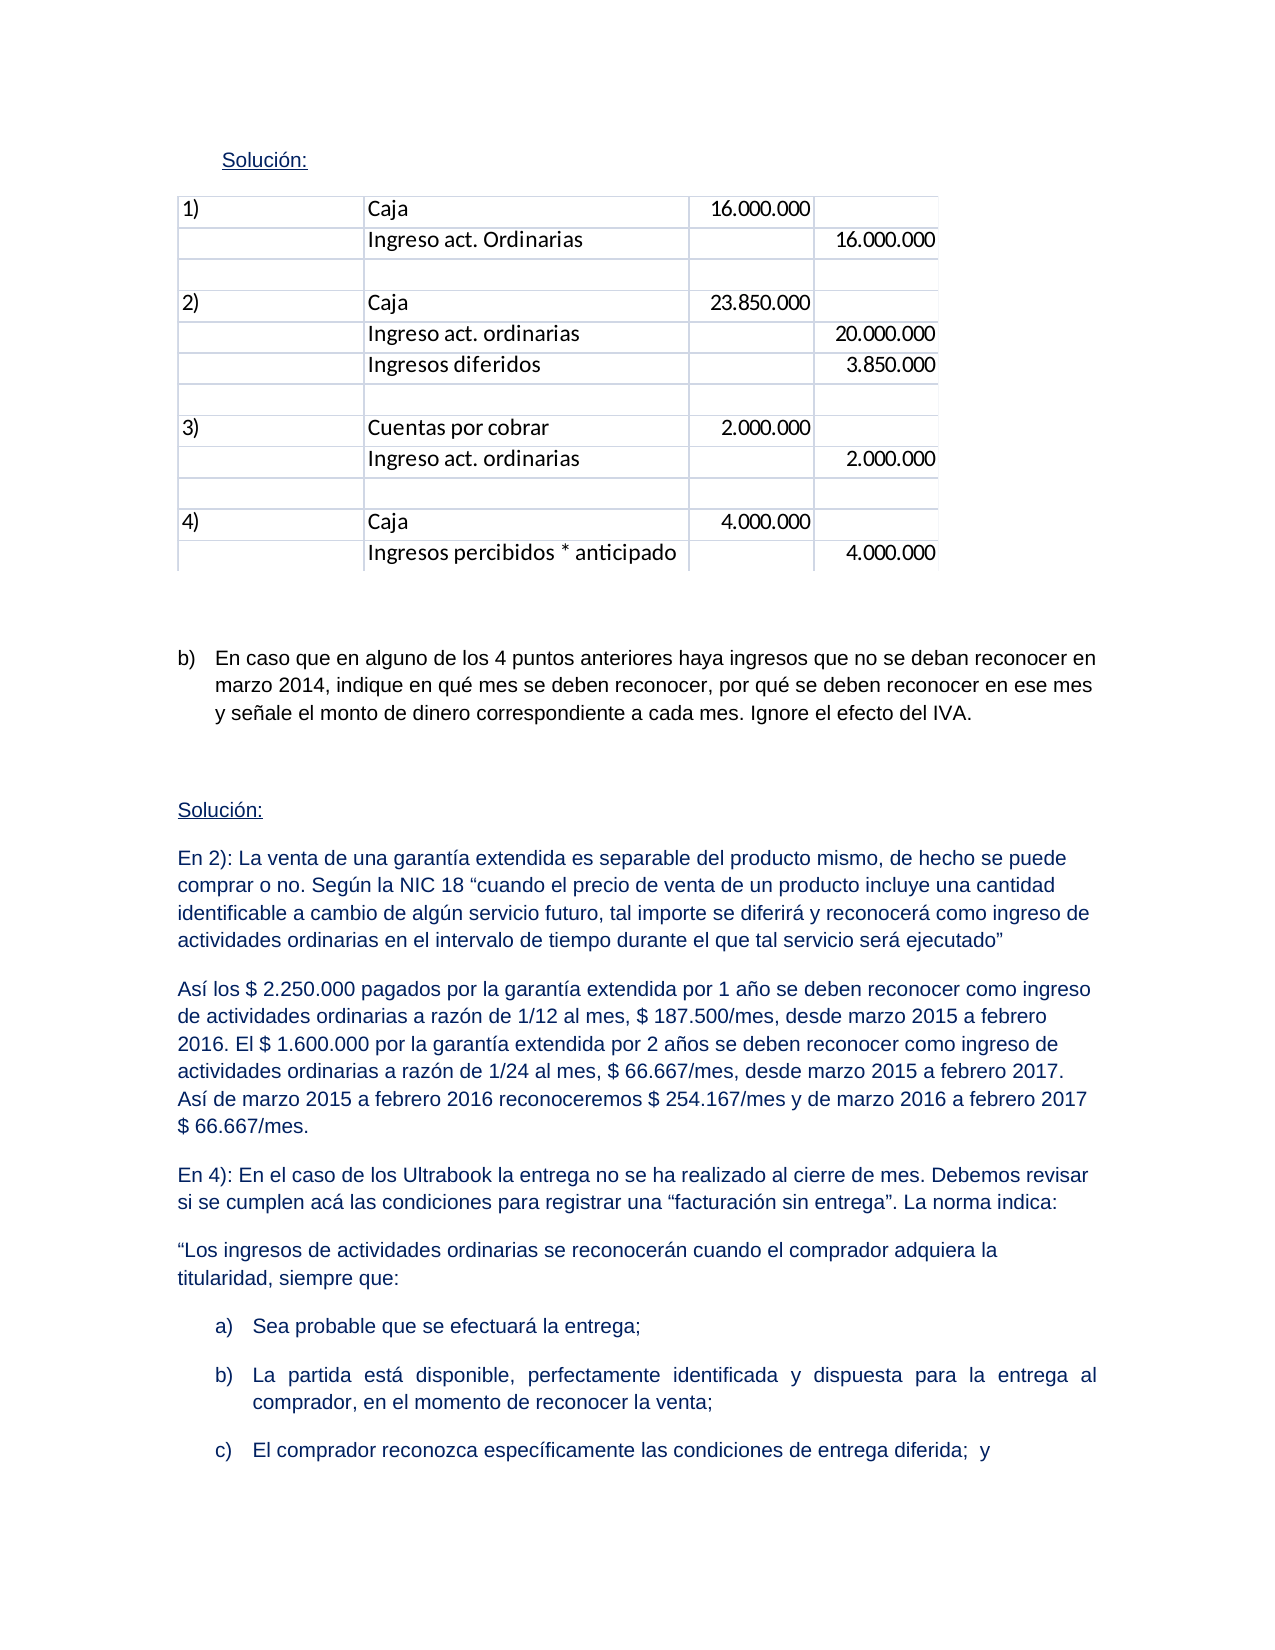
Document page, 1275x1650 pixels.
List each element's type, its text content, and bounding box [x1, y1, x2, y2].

list El comprador reconozca específicamente las condiciones de entrega diferida; y [215, 1438, 1098, 1462]
list La partida está disponible, perfectamente identificada y dispuesta para la entrega al comprador, en el momento de reconocer la venta; [215, 1362, 1098, 1414]
text En 4): En el caso de los Ultrabook la entrega no se ha realizado al cierre de mes. Debemos revisar si se cumplen acá las condiciones para registrar una “facturación sin entrega”. La norma indica: [177, 1162, 1098, 1214]
text En 2): La venta de una garantía extendida es separable del producto mismo, de hecho se puede comprar o no. Según la NIC 18 “cuando el precio de venta de un producto incluye una cantidad identificable a cambio de algún servicio futuro, tal importe se diferirá y reconocerá como ingreso de actividades ordinarias en el intervalo de tiempo durante el que tal servicio será ejecutado” [177, 846, 1098, 952]
text “Los ingresos de actividades ordinarias se reconocerán cuando el comprador adquiera la titularidad, siempre que: [177, 1238, 1098, 1290]
list Sea probable que se efectuará la entrega; [215, 1314, 1098, 1338]
text Solución: [177, 797, 1098, 821]
text Así los $ 2.250.000 pagados por la garantía extendida por 1 año se deben reconocer como ingreso de actividades ordinarias a razón de 1/12 al mes, $ 187.500/mes, desde marzo 2015 a febrero 2016. El $ 1.600.000 por la garantía extendida por 2 años se deben reconocer como ingreso de actividades ordinarias a razón de 1/24 al mes, $ 66.667/mes, desde marzo 2015 a febrero 2017. Así de marzo 2015 a febrero 2016 reconoceremos $ 254.167/mes y de marzo 2016 a febrero 2017 $ 66.667/mes. [177, 977, 1098, 1138]
list Solución: [222, 148, 1098, 172]
list En caso que en alguno de los 4 puntos anteriores haya ingresos que no se deban reconocer en marzo 2014, indique en qué mes se deben reconocer, por qué se deben reconocer en ese mes y señale el monto de dinero correspondiente a cada mes. Ignore el efecto del IVA. [177, 646, 1098, 725]
